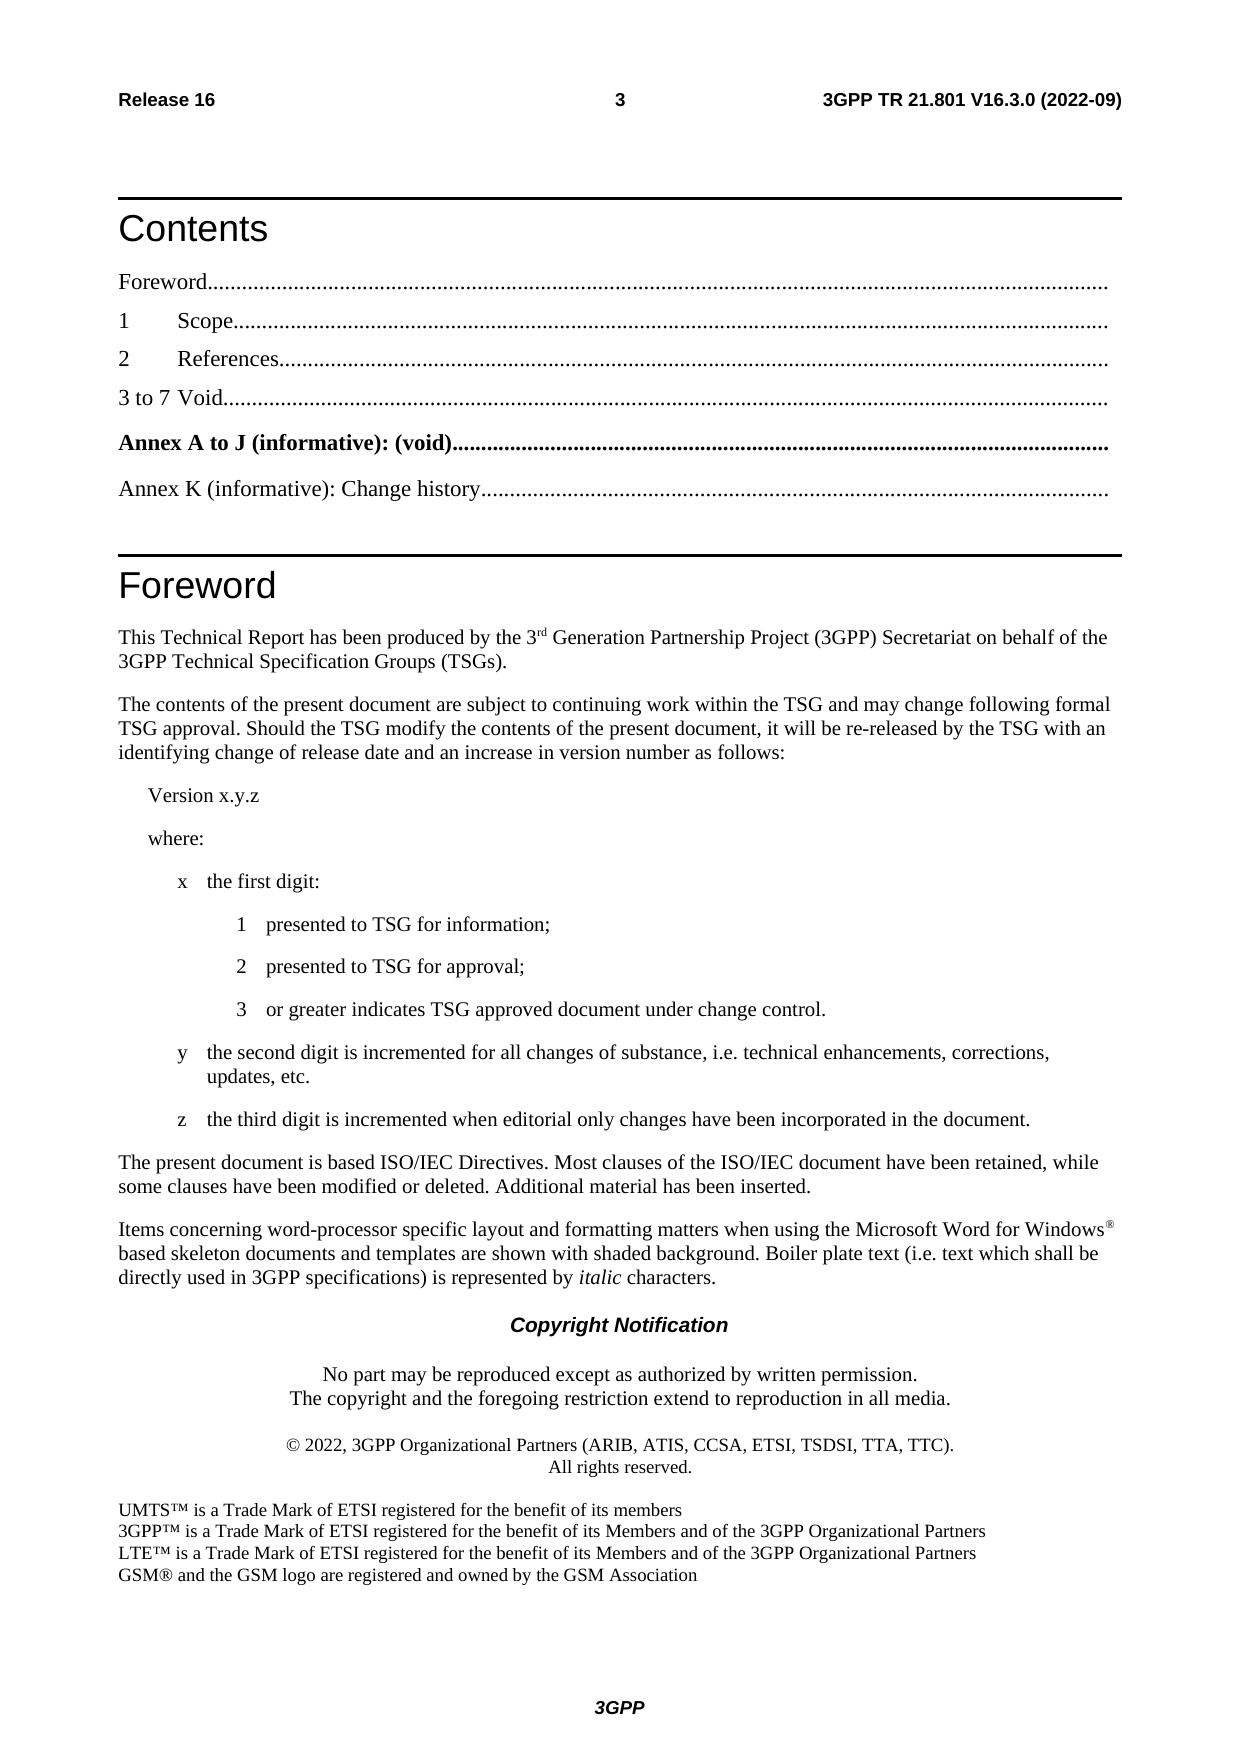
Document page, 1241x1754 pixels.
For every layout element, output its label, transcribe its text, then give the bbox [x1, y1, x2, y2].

text The contents of the present document are subject to continuing work within the TSG and may change following formal TSG approval. Should the TSG modify the contents of the present document, it will be re-released by the TSG with an identifying change of release date and an increase in version number as follows: [118, 692, 1122, 764]
text The present document is based ISO/IEC Directives. Most clauses of the ISO/IEC document have been retained, while some clauses have been modified or deleted. Additional material has been inserted. [118, 1149, 1122, 1198]
text 3 or greater indicates TSG approved document under change control. [236, 997, 1122, 1021]
text This Technical Report has been produced by the 3rd Generation Partnership Project (3GPP) Secretariat on behalf of the 3GPP Technical Specification Groups (TSGs). [118, 625, 1122, 673]
text 1 presented to TSG for information; [236, 911, 1122, 936]
text 2 presented to TSG for approval; [236, 954, 1122, 978]
text z the third digit is incremented when editorial only changes have been incorporated in the document. [177, 1107, 1122, 1131]
text Version x.y.z [148, 783, 1122, 807]
text y the second digit is incremented for all changes of substance, i.e. technical enhancements, corrections, updates, etc. [177, 1040, 1122, 1088]
text Contents [118, 200, 1122, 249]
text where: [148, 826, 1122, 850]
text x the first digit: [177, 869, 1122, 893]
text Items concerning word-processor specific layout and formatting matters when using the Microsoft Word for Windows based skeleton documents and templates are shown with shaded background. Boiler plate text (i.e. text which shall be directly used in 3GPP specifications) is represented by italic characters. [118, 1216, 1122, 1289]
subtitle Foreword [118, 557, 1122, 606]
